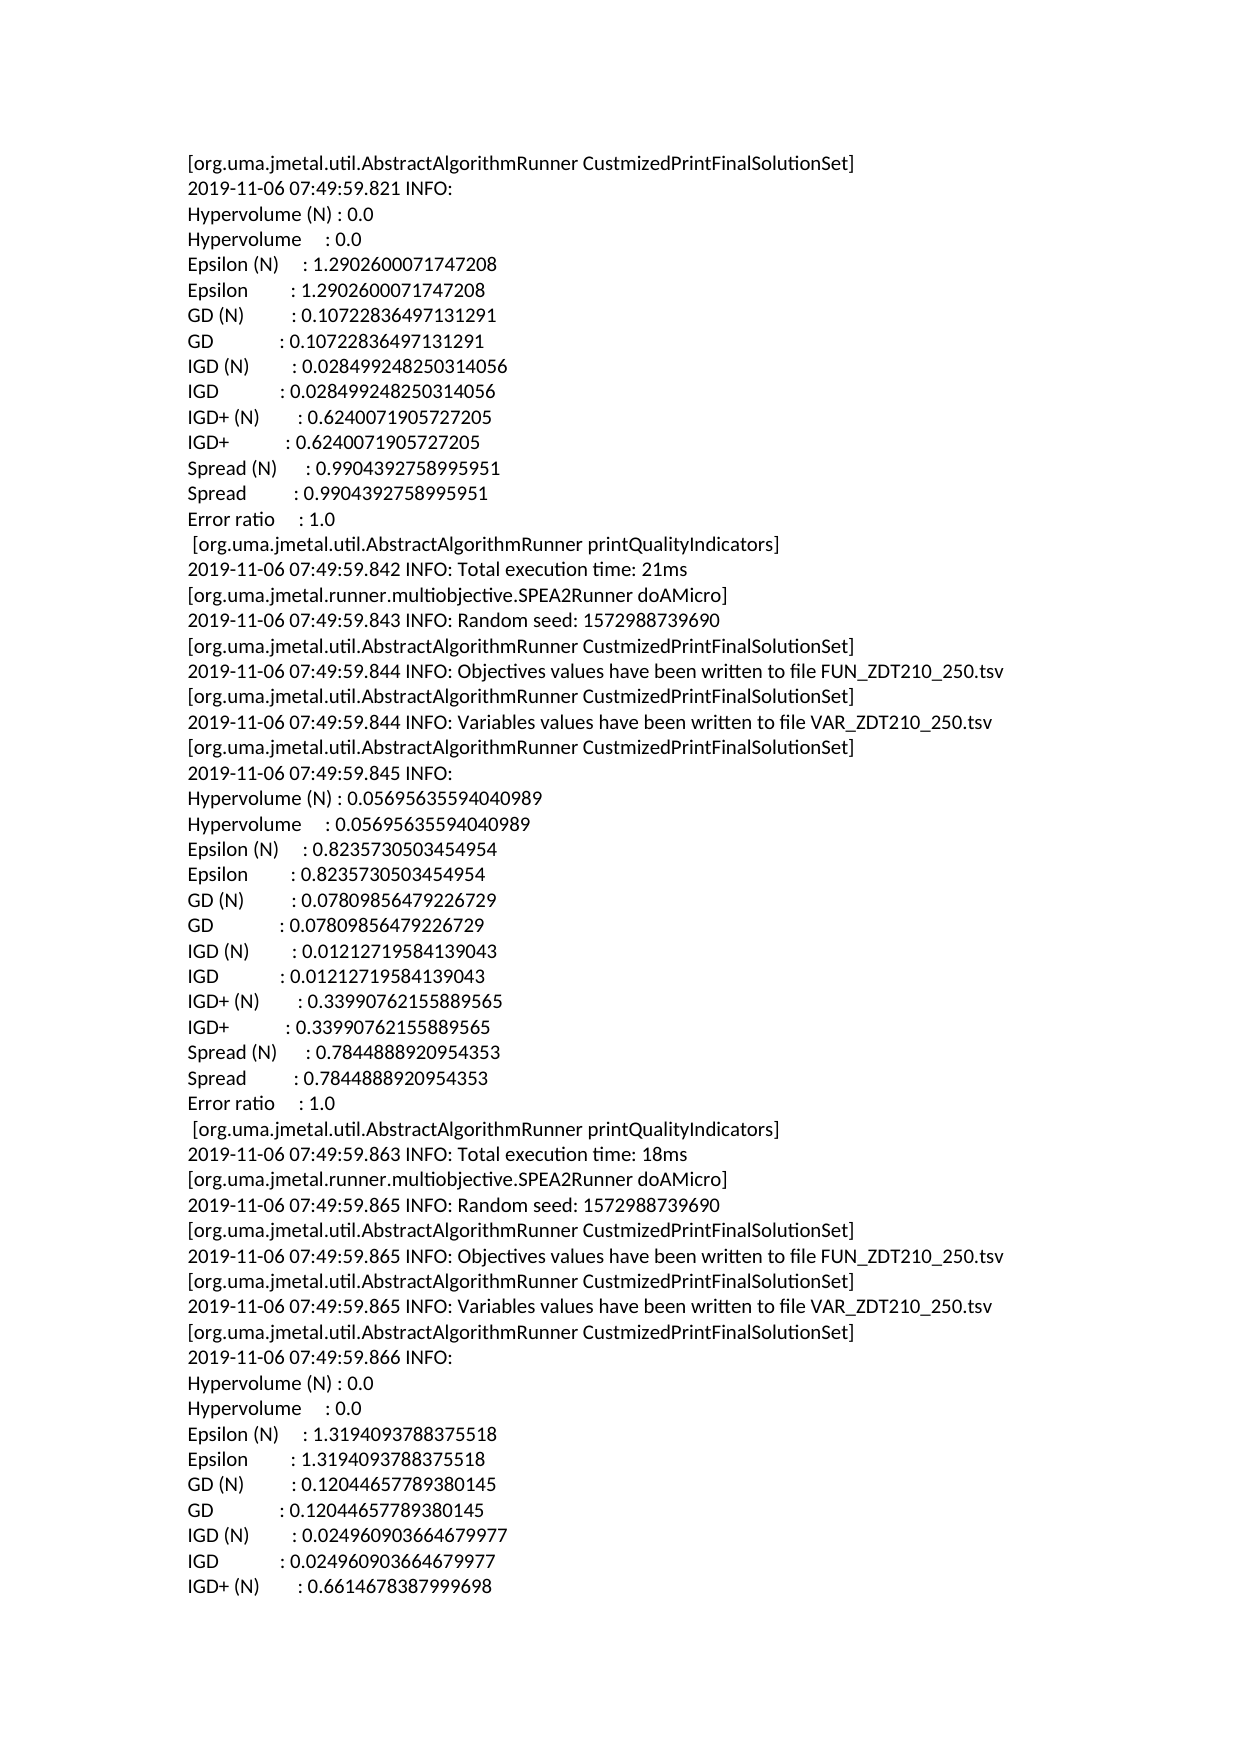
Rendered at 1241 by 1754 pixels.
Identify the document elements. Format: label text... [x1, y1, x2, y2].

text IGD (N) : 0.01212719584139043 [187, 938, 1053, 963]
text Hypervolume : 0.0 [187, 1395, 1053, 1421]
text 2019-11-06 07:49:59.865 INFO: Objectives values have been written to file FUN_ZDT210_250.tsv [org.uma.jmetal.util.AbstractAlgorithmRunner CustmizedPrintFinalSolutionSet] [187, 1243, 1053, 1294]
text 2019-11-06 07:49:59.821 INFO: [187, 175, 1053, 201]
text IGD+ (N) : 0.33990762155889565 [187, 989, 1053, 1014]
text 2019-11-06 07:49:59.845 INFO: [187, 760, 1053, 785]
text 2019-11-06 07:49:59.865 INFO: Random seed: 1572988739690 [org.uma.jmetal.util.AbstractAlgorithmRunner CustmizedPrintFinalSolutionSet] [187, 1192, 1053, 1243]
text GD (N) : 0.07809856479226729 [187, 887, 1053, 912]
text 2019-11-06 07:49:59.844 INFO: Variables values have been written to file VAR_ZDT210_250.tsv [org.uma.jmetal.util.AbstractAlgorithmRunner CustmizedPrintFinalSolutionSet] [187, 709, 1053, 760]
text GD : 0.10722836497131291 [187, 328, 1053, 353]
text IGD+ (N) : 0.6614678387999698 [187, 1573, 1053, 1599]
text Epsilon : 0.8235730503454954 [187, 862, 1053, 887]
text Spread (N) : 0.9904392758995951 [187, 455, 1053, 480]
text Hypervolume (N) : 0.0 [187, 201, 1053, 226]
text [org.uma.jmetal.util.AbstractAlgorithmRunner printQualityIndicators] [187, 1116, 1053, 1141]
text GD (N) : 0.12044657789380145 [187, 1472, 1053, 1497]
text [org.uma.jmetal.util.AbstractAlgorithmRunner printQualityIndicators] [187, 531, 1053, 557]
text 2019-11-06 07:49:59.866 INFO: [187, 1344, 1053, 1370]
text Epsilon : 1.2902600071747208 [187, 277, 1053, 302]
text IGD+ : 0.33990762155889565 [187, 1014, 1053, 1039]
text Error ratio : 1.0 [187, 1090, 1053, 1116]
text IGD+ (N) : 0.6240071905727205 [187, 404, 1053, 429]
text IGD : 0.028499248250314056 [187, 379, 1053, 404]
text 2019-11-06 07:49:59.843 INFO: Random seed: 1572988739690 [org.uma.jmetal.util.AbstractAlgorithmRunner CustmizedPrintFinalSolutionSet] [187, 607, 1053, 658]
text Hypervolume (N) : 0.05695635594040989 [187, 785, 1053, 811]
text 2019-11-06 07:49:59.863 INFO: Total execution time: 18ms [org.uma.jmetal.runner.multiobjective.SPEA2Runner doAMicro] [187, 1141, 1053, 1192]
text Epsilon (N) : 1.2902600071747208 [187, 252, 1053, 277]
text Spread (N) : 0.7844888920954353 [187, 1039, 1053, 1065]
text IGD : 0.024960903664679977 [187, 1548, 1053, 1573]
text IGD (N) : 0.028499248250314056 [187, 353, 1053, 379]
text Hypervolume (N) : 0.0 [187, 1370, 1053, 1395]
text GD : 0.07809856479226729 [187, 912, 1053, 938]
text GD (N) : 0.10722836497131291 [187, 302, 1053, 328]
text Spread : 0.7844888920954353 [187, 1065, 1053, 1090]
text IGD (N) : 0.024960903664679977 [187, 1522, 1053, 1548]
text Epsilon (N) : 0.8235730503454954 [187, 836, 1053, 862]
text Spread : 0.9904392758995951 [187, 480, 1053, 506]
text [187, 150, 1053, 175]
text IGD+ : 0.6240071905727205 [187, 429, 1053, 455]
text GD : 0.12044657789380145 [187, 1497, 1053, 1522]
text Epsilon : 1.3194093788375518 [187, 1446, 1053, 1472]
text Hypervolume : 0.0 [187, 226, 1053, 252]
text 2019-11-06 07:49:59.842 INFO: Total execution time: 21ms [org.uma.jmetal.runner.multiobjective.SPEA2Runner doAMicro] [187, 557, 1053, 607]
text Error ratio : 1.0 [187, 506, 1053, 531]
text Hypervolume : 0.05695635594040989 [187, 811, 1053, 836]
text Epsilon (N) : 1.3194093788375518 [187, 1421, 1053, 1446]
text 2019-11-06 07:49:59.844 INFO: Objectives values have been written to file FUN_ZDT210_250.tsv [org.uma.jmetal.util.AbstractAlgorithmRunner CustmizedPrintFinalSolutionSet] [187, 658, 1053, 709]
text IGD : 0.01212719584139043 [187, 963, 1053, 989]
text 2019-11-06 07:49:59.865 INFO: Variables values have been written to file VAR_ZDT210_250.tsv [org.uma.jmetal.util.AbstractAlgorithmRunner CustmizedPrintFinalSolutionSet] [187, 1294, 1053, 1344]
